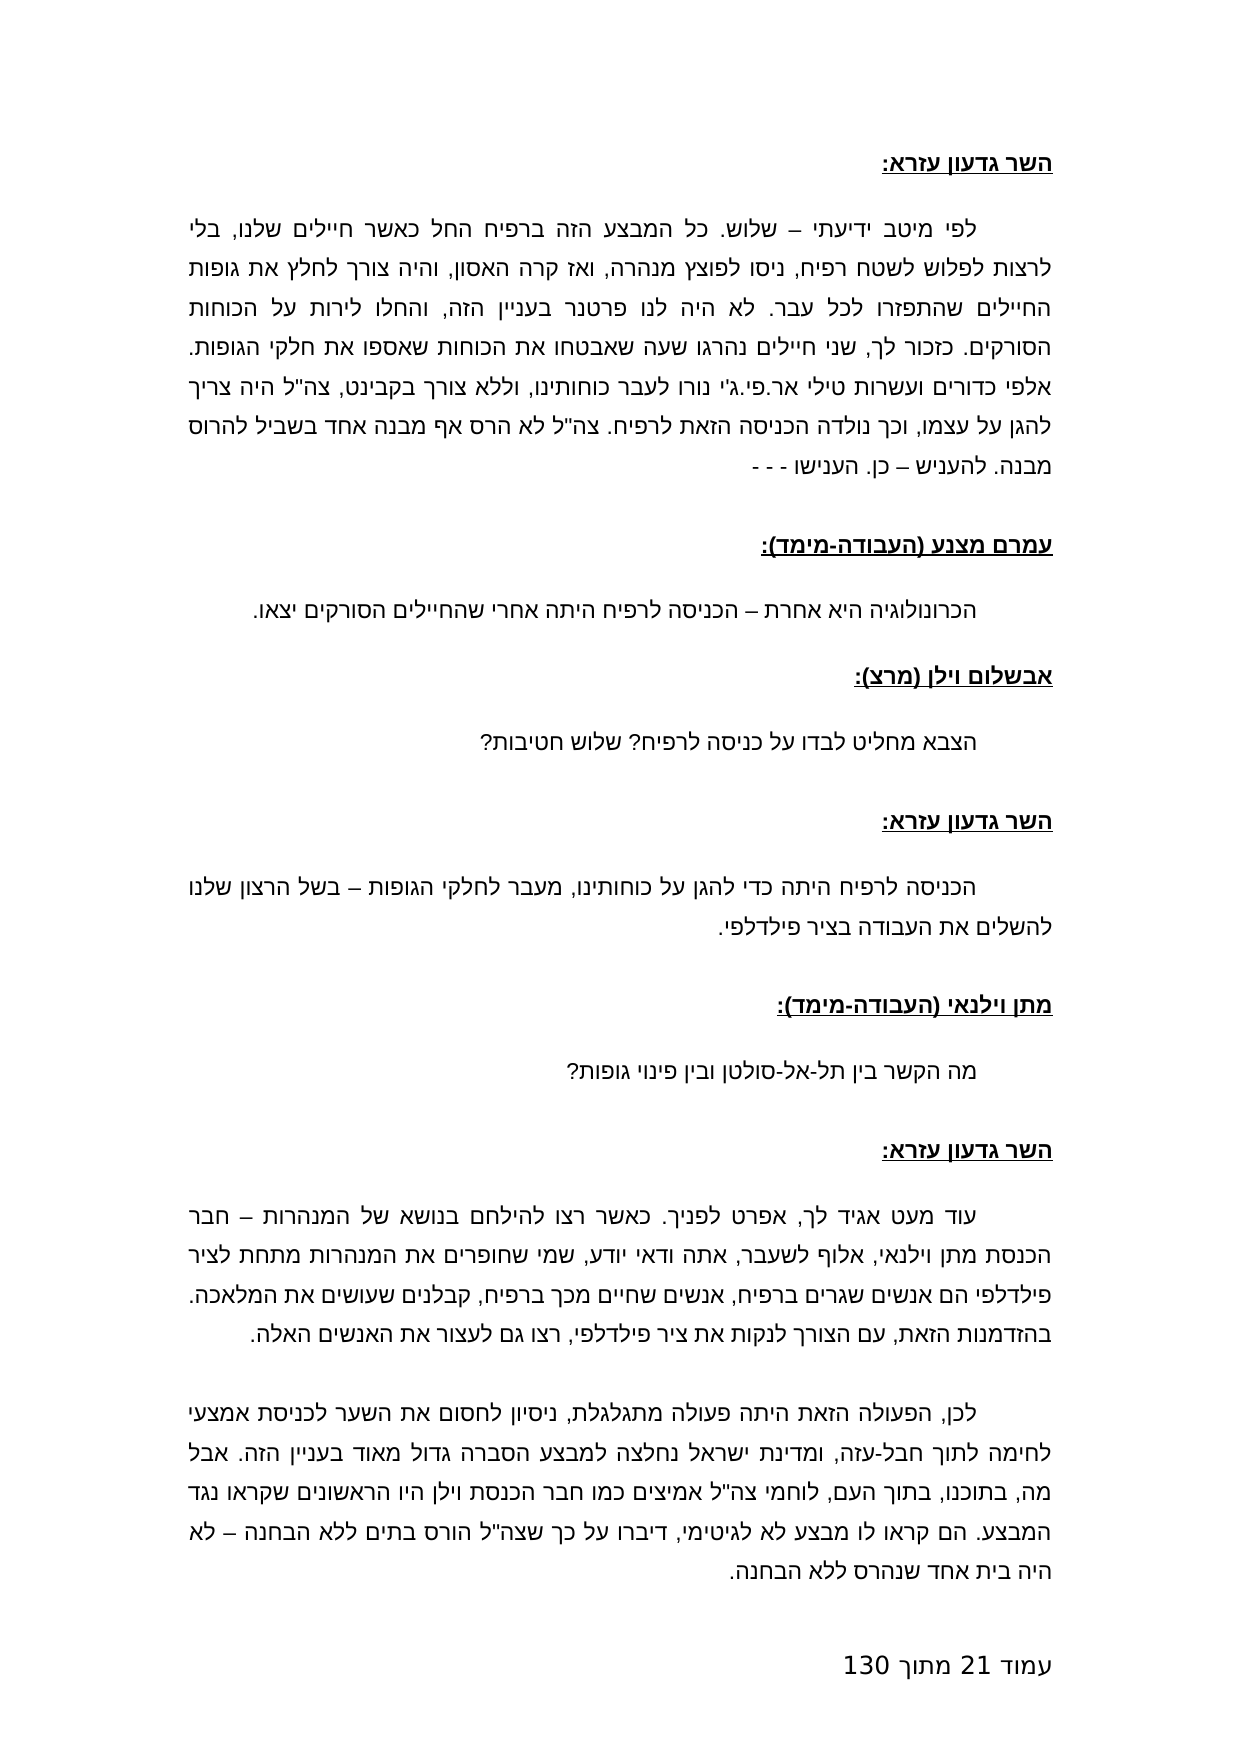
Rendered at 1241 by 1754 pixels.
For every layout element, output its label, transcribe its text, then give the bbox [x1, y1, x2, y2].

text הצבא מחליט לבדו על כניסה לרפיח? שלוש חטיבות? [187, 729, 1053, 756]
text לכן, הפעולה הזאת היתה פעולה מתגלגלת, ניסיון לחסום את השער לכניסת אמצעי לחימה לתוך חבל-עזה, ומדינת ישראל נחלצה למבצע הסברה גדול מאוד בעניין הזה. אבל מה, בתוכנו, בתוך העם, לוחמי צה"ל אמיצים כמו חבר הכנסת וילן היו הראשונים שקראו נגד המבצע. הם קראו לו מבצע לא לגיטימי, דיברו על כך שצה"ל הורס בתים ללא הבחנה – לא היה בית אחד שנהרס ללא הבחנה. [187, 1400, 1053, 1585]
text עוד מעט אגיד לך, אפרט לפניך. כאשר רצו להילחם בנושא של המנהרות – חבר הכנסת מתן וילנאי, אלוף לשעבר, אתה ודאי יודע, שמי שחופרים את המנהרות מתחת לציר פילדלפי הם אנשים שגרים ברפיח, אנשים שחיים מכך ברפיח, קבלנים שעושים את המלאכה. בהזדמנות הזאת, עם הצורך לנקות את ציר פילדלפי, רצו גם לעצור את האנשים האלה. [187, 1203, 1053, 1348]
text לפי מיטב ידיעתי – שלוש. כל המבצע הזה ברפיח החל כאשר חיילים שלנו, בלי לרצות לפלוש לשטח רפיח, ניסו לפוצץ מנהרה, ואז קרה האסון, והיה צורך לחלץ את גופות החיילים שהתפזרו לכל עבר. לא היה לנו פרטנר בעניין הזה, והחלו לירות על הכוחות הסורקים. כזכור לך, שני חיילים נהרגו שעה שאבטחו את הכוחות שאספו את חלקי הגופות. אלפי כדורים ועשרות טילי אר.פי.ג'י נורו לעבר כוחותינו, וללא צורך בקבינט, צה"ל היה צריך להגן על עצמו, וכך נולדה הכניסה הזאת לרפיח. צה"ל לא הרס אף מבנה אחד בשביל להרוס מבנה. להעניש – כן. הענישו - - - [187, 216, 1053, 479]
text הכרונולוגיה היא אחרת – הכניסה לרפיח היתה אחרי שהחיילים הסורקים יצאו. [187, 597, 1053, 624]
text מתן וילנאי (העבודה-מימד): [187, 992, 1053, 1019]
text השר גדעון עזרא: [187, 808, 1053, 834]
text אבשלום וילן (מרצ): [187, 663, 1053, 690]
text השר גדעון עזרא: [187, 150, 1053, 176]
text עמרם מצנע (העבודה-מימד): [187, 532, 1053, 558]
text הכניסה לרפיח היתה כדי להגן על כוחותינו, מעבר לחלקי הגופות – בשל הרצון שלנו להשלים את העבודה בציר פילדלפי. [187, 874, 1053, 940]
text מה הקשר בין תל-אל-סולטן ובין פינוי גופות? [187, 1058, 1053, 1084]
text השר גדעון עזרא: [187, 1137, 1053, 1163]
